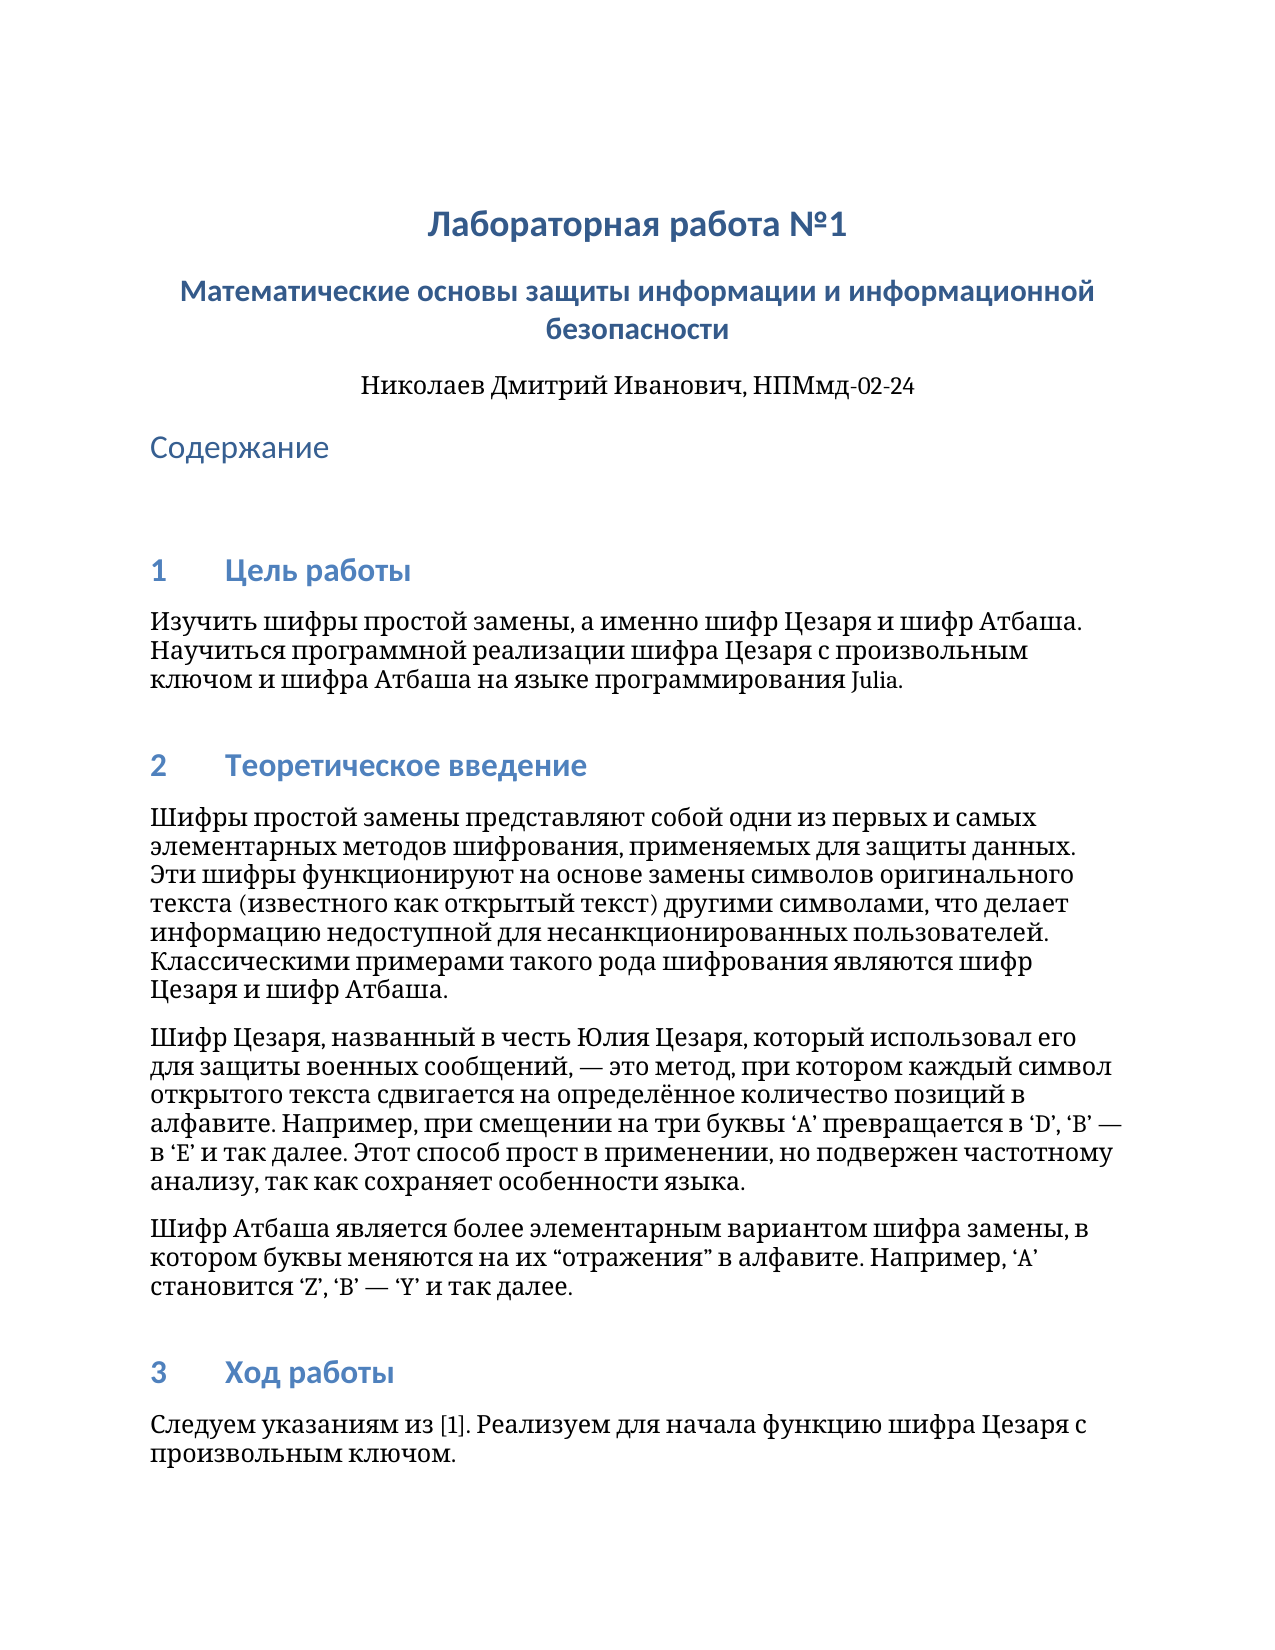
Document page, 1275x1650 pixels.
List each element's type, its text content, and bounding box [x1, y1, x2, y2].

title Лабораторная работа №1 [150, 200, 1125, 246]
subtitle 3 Ход работы [150, 1351, 1125, 1392]
text Николаев Дмитрий Иванович, НПМмд-02-24 [150, 372, 1125, 401]
subtitle Математические основы защиты информации и информационной безопасности [150, 271, 1125, 347]
text Следуем указаниям из [1]. Реализуем для начала функцию шифра Цезаря с произвольным ключом. [150, 1411, 1125, 1468]
text Шифры простой замены представляют собой одни из первых и самых элементарных методов шифрования, применяемых для защиты данных. Эти шифры функционируют на основе замены символов оригинального текста (известного как открытый текст) другими символами, что делает информацию недоступной для несанкционированных пользователей. Классическими примерами такого рода шифрования являются шифр Цезаря и шифр Атбаша. [150, 804, 1125, 1005]
text Шифр Атбаша является более элементарным вариантом шифра замены, в котором буквы меняются на их “отражения” в алфавите. Например, ‘A’ становится ‘Z’, ‘B’ — ‘Y’ и так далее. [150, 1215, 1125, 1301]
subtitle 1 Цель работы [150, 548, 1125, 589]
text Шифр Цезаря, названный в честь Юлия Цезаря, который использовал его для защиты военных сообщений, — это метод, при котором каждый символ открытого текста сдвигается на определённое количество позиций в алфавите. Например, при смещении на три буквы ‘A’ превращается в ‘D’, ‘B’ — в ‘E’ и так далее. Этот способ прост в применении, но подвержен частотному анализу, так как сохраняет особенности языка. [150, 1024, 1125, 1196]
subtitle 2 Теоретическое введение [150, 744, 1125, 785]
text Изучить шифры простой замены, а именно шифр Цезаря и шифр Атбаша. Научиться программной реализации шифра Цезаря с произвольным ключом и шифра Атбаша на языке программирования Julia. [150, 608, 1125, 694]
